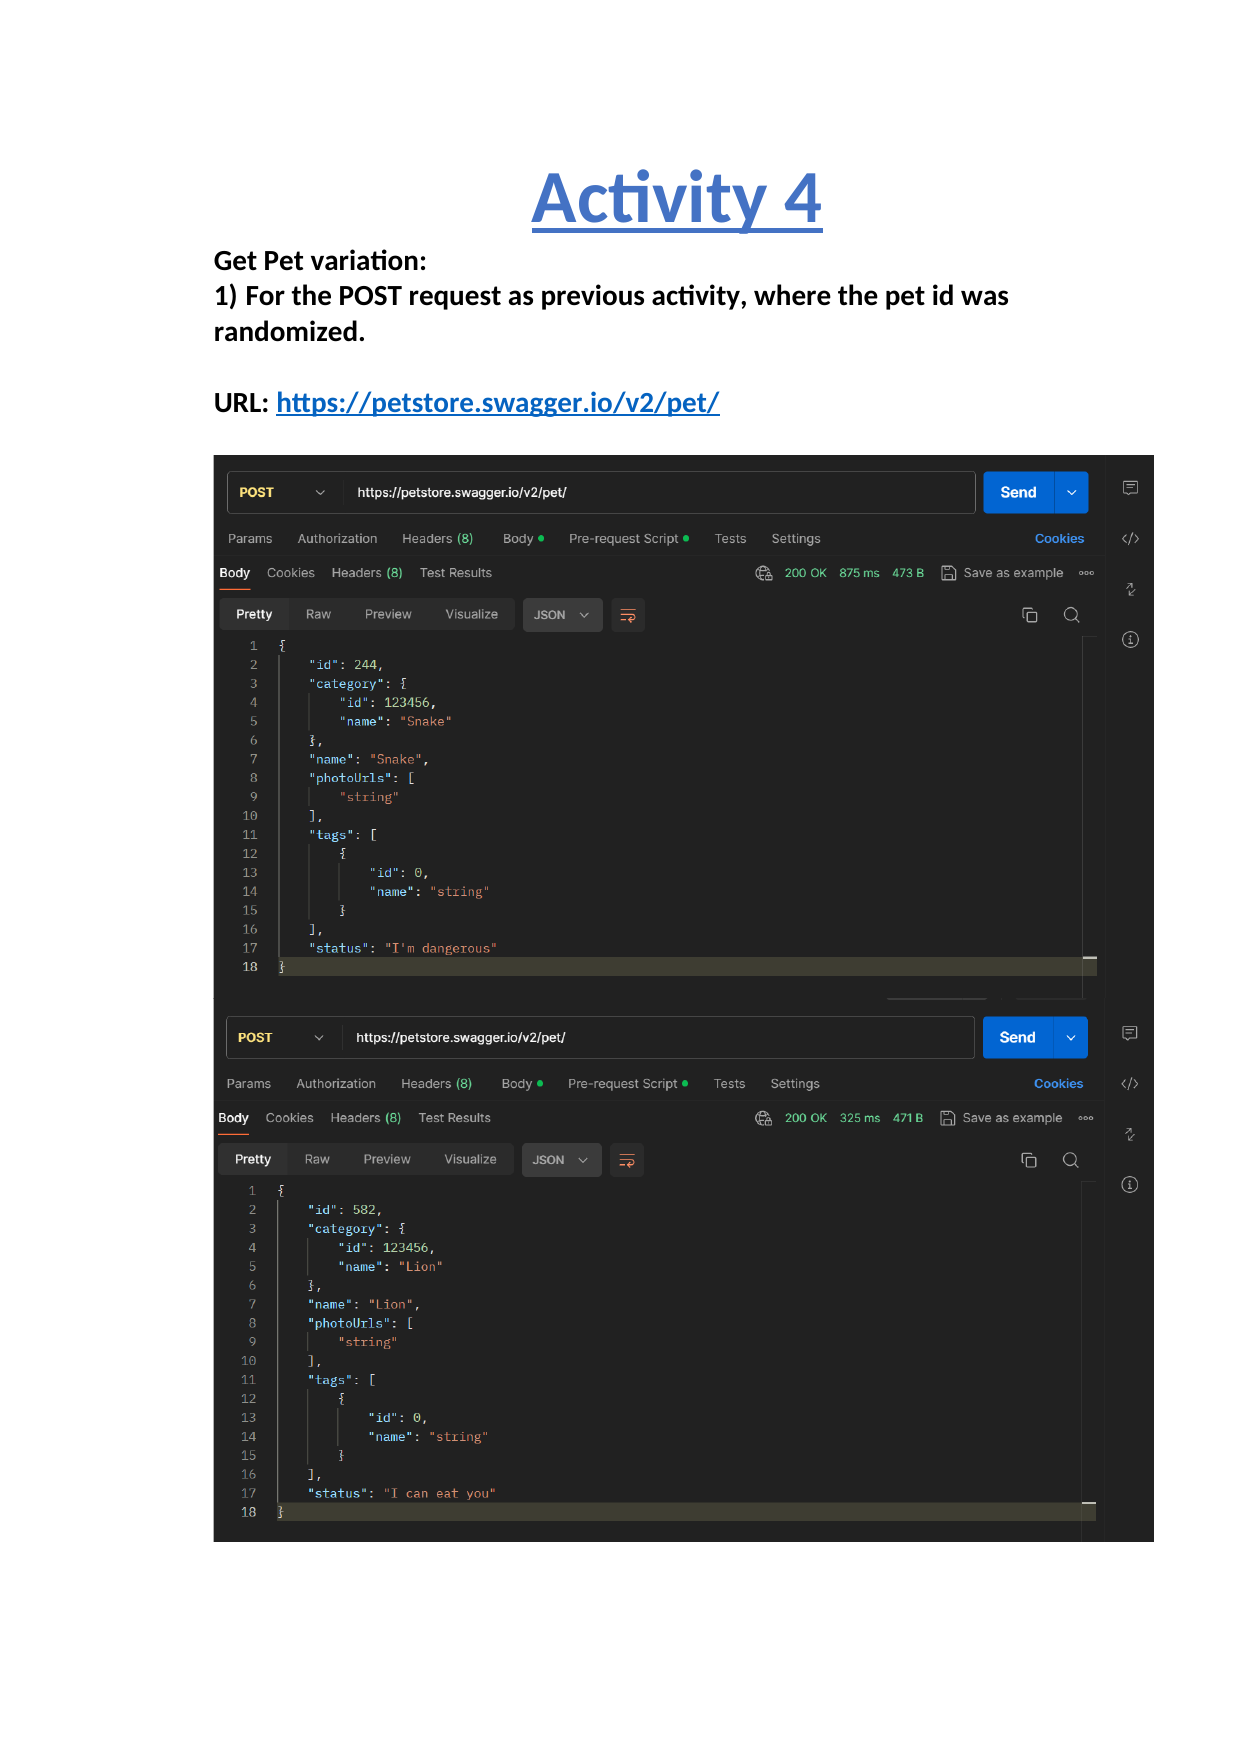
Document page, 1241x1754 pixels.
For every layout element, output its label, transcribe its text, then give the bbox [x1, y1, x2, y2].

text Activity 4 [150, 150, 1090, 242]
text Get Pet variation: [213, 242, 1090, 277]
text URL: https://petstore.swagger.io/v2/pet/ [213, 384, 1090, 420]
text 1) For the POST request as previous activity, where the pet id was randomized. [213, 277, 1090, 348]
picture [213, 455, 1154, 1542]
